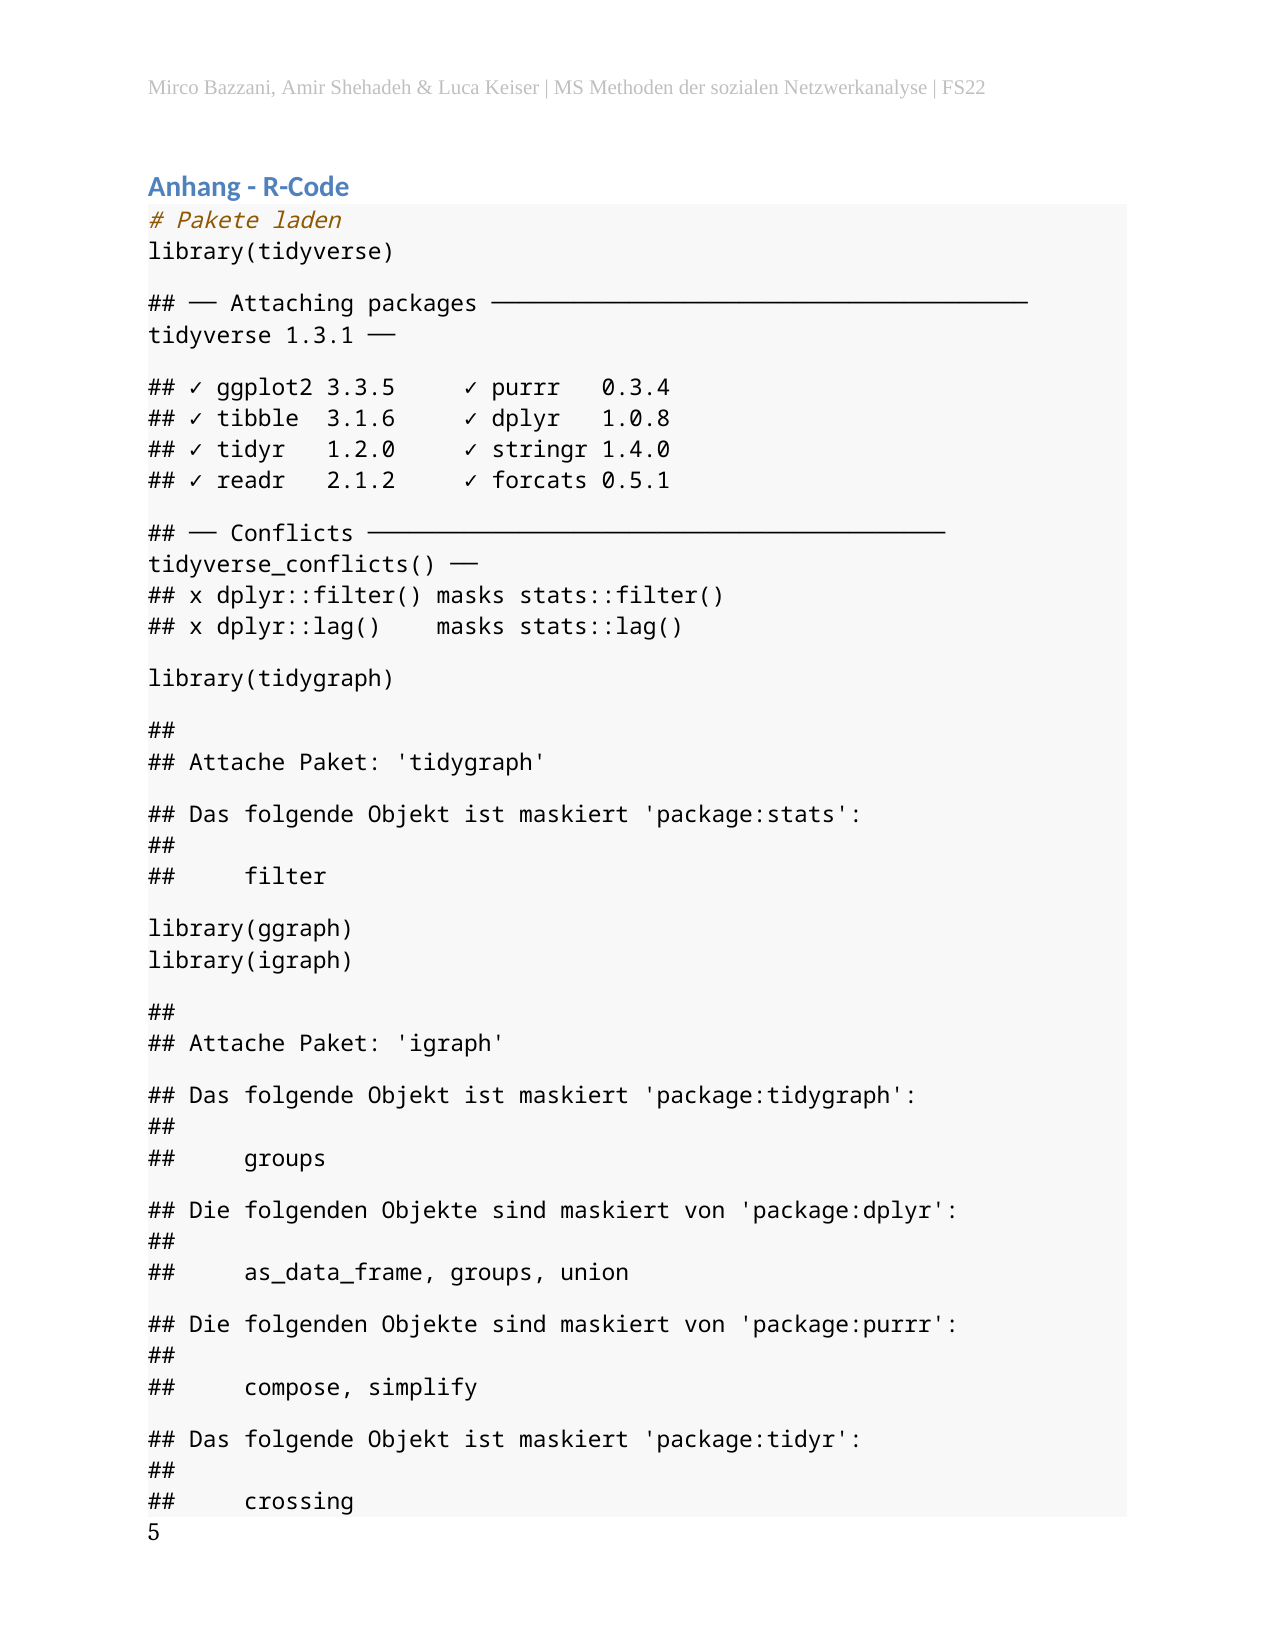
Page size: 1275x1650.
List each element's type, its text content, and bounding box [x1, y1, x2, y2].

text library(tidygraph) [148, 662, 1127, 694]
text ## ## Attache Paket: 'igraph' [148, 996, 1127, 1058]
text ## Das folgende Objekt ist maskiert 'package:tidyr': ## ## crossing [148, 1423, 1127, 1517]
subtitle Anhang - R-Code [148, 168, 1127, 204]
text ## ## Attache Paket: 'tidygraph' [148, 714, 1127, 777]
text # Pakete laden library(tidyverse) [340, 204, 1127, 267]
text ## Das folgende Objekt ist maskiert 'package:tidygraph': ## ## groups [148, 1079, 1127, 1173]
text ## Die folgenden Objekte sind maskiert von 'package:dplyr': ## ## as_data_frame, groups, union [148, 1194, 1127, 1287]
text ## ✓ ggplot2 3.3.5 ✓ purrr 0.3.4 ## ✓ tibble 3.1.6 ✓ dplyr 1.0.8 ## ✓ tidyr 1.2.0 ✓ stringr 1.4.0 ## ✓ readr 2.1.2 ✓ forcats 0.5.1 [148, 371, 1127, 496]
text library(ggraph) library(igraph) [148, 912, 1127, 975]
text ## Das folgende Objekt ist maskiert 'package:stats': ## ## filter [148, 798, 1127, 892]
text ## ── Conflicts ────────────────────────────────────────── tidyverse_conflicts() ── ## x dplyr::filter() masks stats::filter() ## x dplyr::lag() masks stats::lag() [148, 517, 1127, 642]
text ## Die folgenden Objekte sind maskiert von 'package:purrr': ## ## compose, simplify [148, 1308, 1127, 1402]
text ## ── Attaching packages ─────────────────────────────────────── tidyverse 1.3.1 ── [148, 287, 1127, 350]
